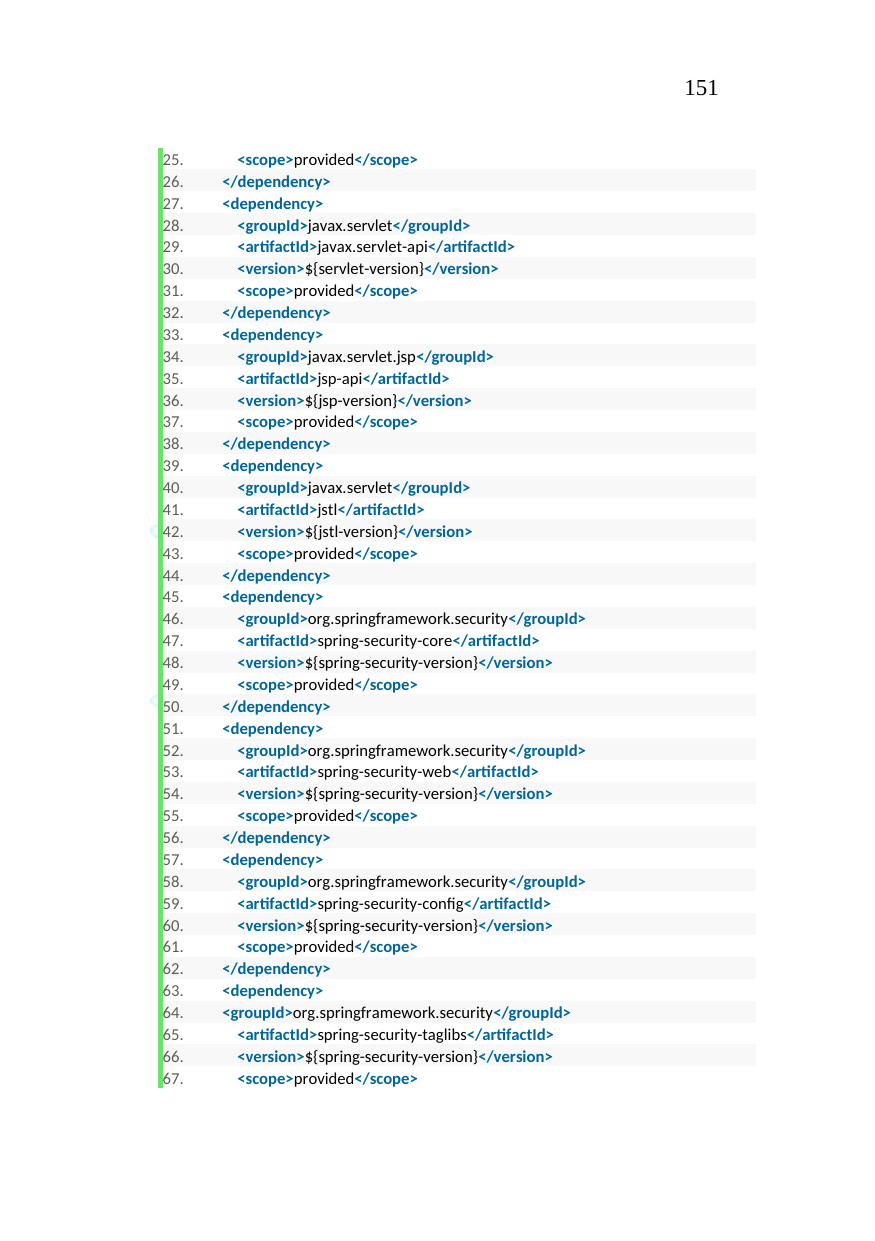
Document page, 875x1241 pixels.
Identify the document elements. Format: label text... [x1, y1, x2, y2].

list <artifactId>spring-security-core</artifactId> [163, 629, 756, 651]
list <artifactId>javax.servlet-api</artifactId> [163, 235, 756, 257]
list <version>${spring-security-version}</version> [163, 651, 756, 673]
list </dependency> [163, 957, 756, 979]
list </dependency> [163, 301, 756, 323]
list <groupId>org.springframework.security</groupId> [163, 869, 756, 891]
list <version>${jsp-version}</version> [163, 388, 756, 410]
list <version>${spring-security-version}</version> [163, 782, 756, 804]
list <dependency> [163, 979, 756, 1001]
list <dependency> [163, 323, 756, 344]
list <scope>provided</scope> [163, 935, 756, 957]
list </dependency> [163, 432, 756, 454]
list <groupId>org.springframework.security</groupId> [163, 738, 756, 760]
list <scope>provided</scope> [163, 1066, 756, 1088]
list <version>${spring-security-version}</version> [163, 913, 756, 935]
list <groupId>org.springframework.security</groupId> [163, 1001, 756, 1023]
list <scope>provided</scope> [163, 541, 756, 563]
list <artifactId>jstl</artifactId> [163, 498, 756, 519]
list <groupId>org.springframework.security</groupId> [163, 607, 756, 629]
list <groupId>javax.servlet</groupId> [163, 476, 756, 498]
list <artifactId>jsp-api</artifactId> [163, 366, 756, 388]
list <artifactId>spring-security-config</artifactId> [163, 891, 756, 913]
list </dependency> [163, 169, 756, 191]
list <dependency> [163, 585, 756, 607]
list <version>${servlet-version}</version> [163, 257, 756, 279]
list <scope>provided</scope> [163, 148, 756, 169]
list </dependency> [163, 826, 756, 848]
list <artifactId>spring-security-web</artifactId> [163, 760, 756, 782]
list <groupId>javax.servlet.jsp</groupId> [163, 344, 756, 366]
list <dependency> [163, 191, 756, 213]
list <scope>provided</scope> [163, 673, 756, 694]
list <artifactId>spring-security-taglibs</artifactId> [163, 1023, 756, 1044]
list <scope>provided</scope> [163, 410, 756, 432]
list </dependency> [163, 694, 756, 716]
list <groupId>javax.servlet</groupId> [163, 213, 756, 235]
list <version>${spring-security-version}</version> [163, 1044, 756, 1066]
list <dependency> [163, 716, 756, 738]
list <scope>provided</scope> [163, 804, 756, 826]
list <scope>provided</scope> [163, 279, 756, 301]
list <version>${jstl-version}</version> [163, 519, 756, 541]
list <dependency> [163, 454, 756, 476]
list <dependency> [163, 848, 756, 869]
list </dependency> [163, 563, 756, 585]
